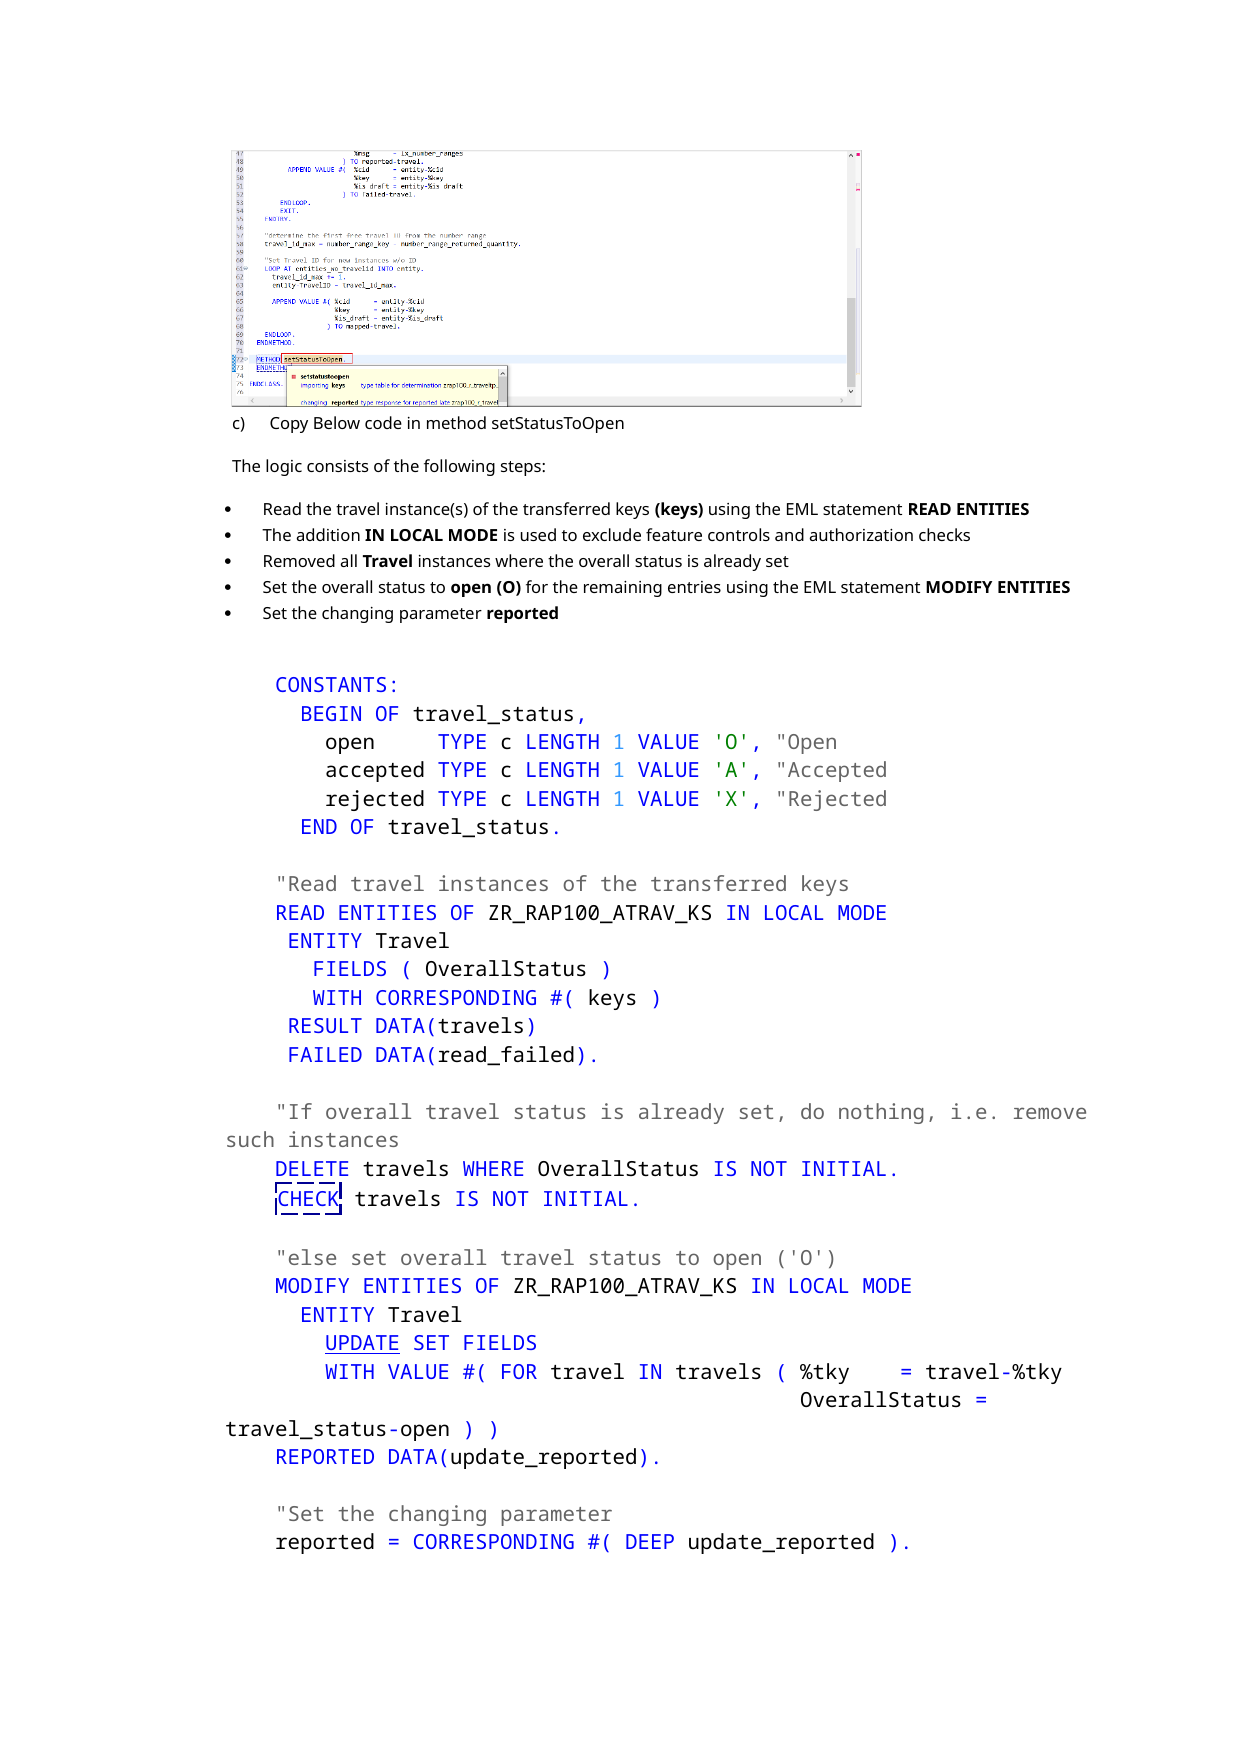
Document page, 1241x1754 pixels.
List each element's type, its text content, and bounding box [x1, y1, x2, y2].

text WITH CORRESPONDING #( keys ) [225, 983, 1090, 1011]
text open TYPE c LENGTH 1 VALUE 'O', "Open [225, 727, 1090, 756]
text ENTITY Travel [225, 1300, 1090, 1328]
list Read the travel instance(s) of the transferred keys (keys) using the EML statement READ ENTITIES [225, 497, 1090, 520]
text DELETE travels WHERE OverallStatus IS NOT INITIAL. [225, 1154, 1090, 1182]
text The logic consists of the following steps: [232, 454, 1090, 477]
list The addition IN LOCAL MODE is used to exclude feature controls and authorization checks [225, 523, 1090, 546]
text ENTITY Travel [225, 926, 1090, 954]
text CONSTANTS: [225, 670, 1090, 699]
text UPDATE SET FIELDS [225, 1328, 1090, 1357]
picture [231, 150, 862, 407]
text BEGIN OF travel_status, [225, 699, 1090, 727]
text FIELDS ( OverallStatus ) [225, 954, 1090, 983]
text REPORTED DATA(update_reported). [225, 1442, 1090, 1471]
text END OF travel_status. [225, 812, 1090, 841]
list Copy Below code in method setStatusToOpen [232, 412, 1090, 434]
list Set the changing parameter reported [225, 601, 1090, 624]
text "Set the changing parameter [225, 1499, 1090, 1527]
text CHECK travels IS NOT INITIAL. [225, 1182, 1090, 1215]
text OverallStatus = travel_status-open ) ) [225, 1385, 1090, 1442]
text FAILED DATA(read_failed). [225, 1040, 1090, 1068]
list Removed all Travel instances where the overall status is already set [225, 549, 1090, 572]
text RESULT DATA(travels) [225, 1011, 1090, 1040]
text READ ENTITIES OF ZR_RAP100_ATRAV_KS IN LOCAL MODE [225, 898, 1090, 926]
list Set the overall status to open (O) for the remaining entries using the EML statement MODIFY ENTITIES [225, 575, 1090, 598]
text "else set overall travel status to open ('O') [225, 1243, 1090, 1272]
text WITH VALUE #( FOR travel IN travels ( %tky = travel-%tky [225, 1357, 1090, 1385]
text "If overall travel status is already set, do nothing, i.e. remove such instances [225, 1097, 1090, 1154]
text accepted TYPE c LENGTH 1 VALUE 'A', "Accepted [225, 756, 1090, 784]
text reported = CORRESPONDING #( DEEP update_reported ). [225, 1527, 1090, 1556]
text rejected TYPE c LENGTH 1 VALUE 'X', "Rejected [225, 784, 1090, 812]
text "Read travel instances of the transferred keys [225, 869, 1090, 898]
text MODIFY ENTITIES OF ZR_RAP100_ATRAV_KS IN LOCAL MODE [225, 1272, 1090, 1300]
